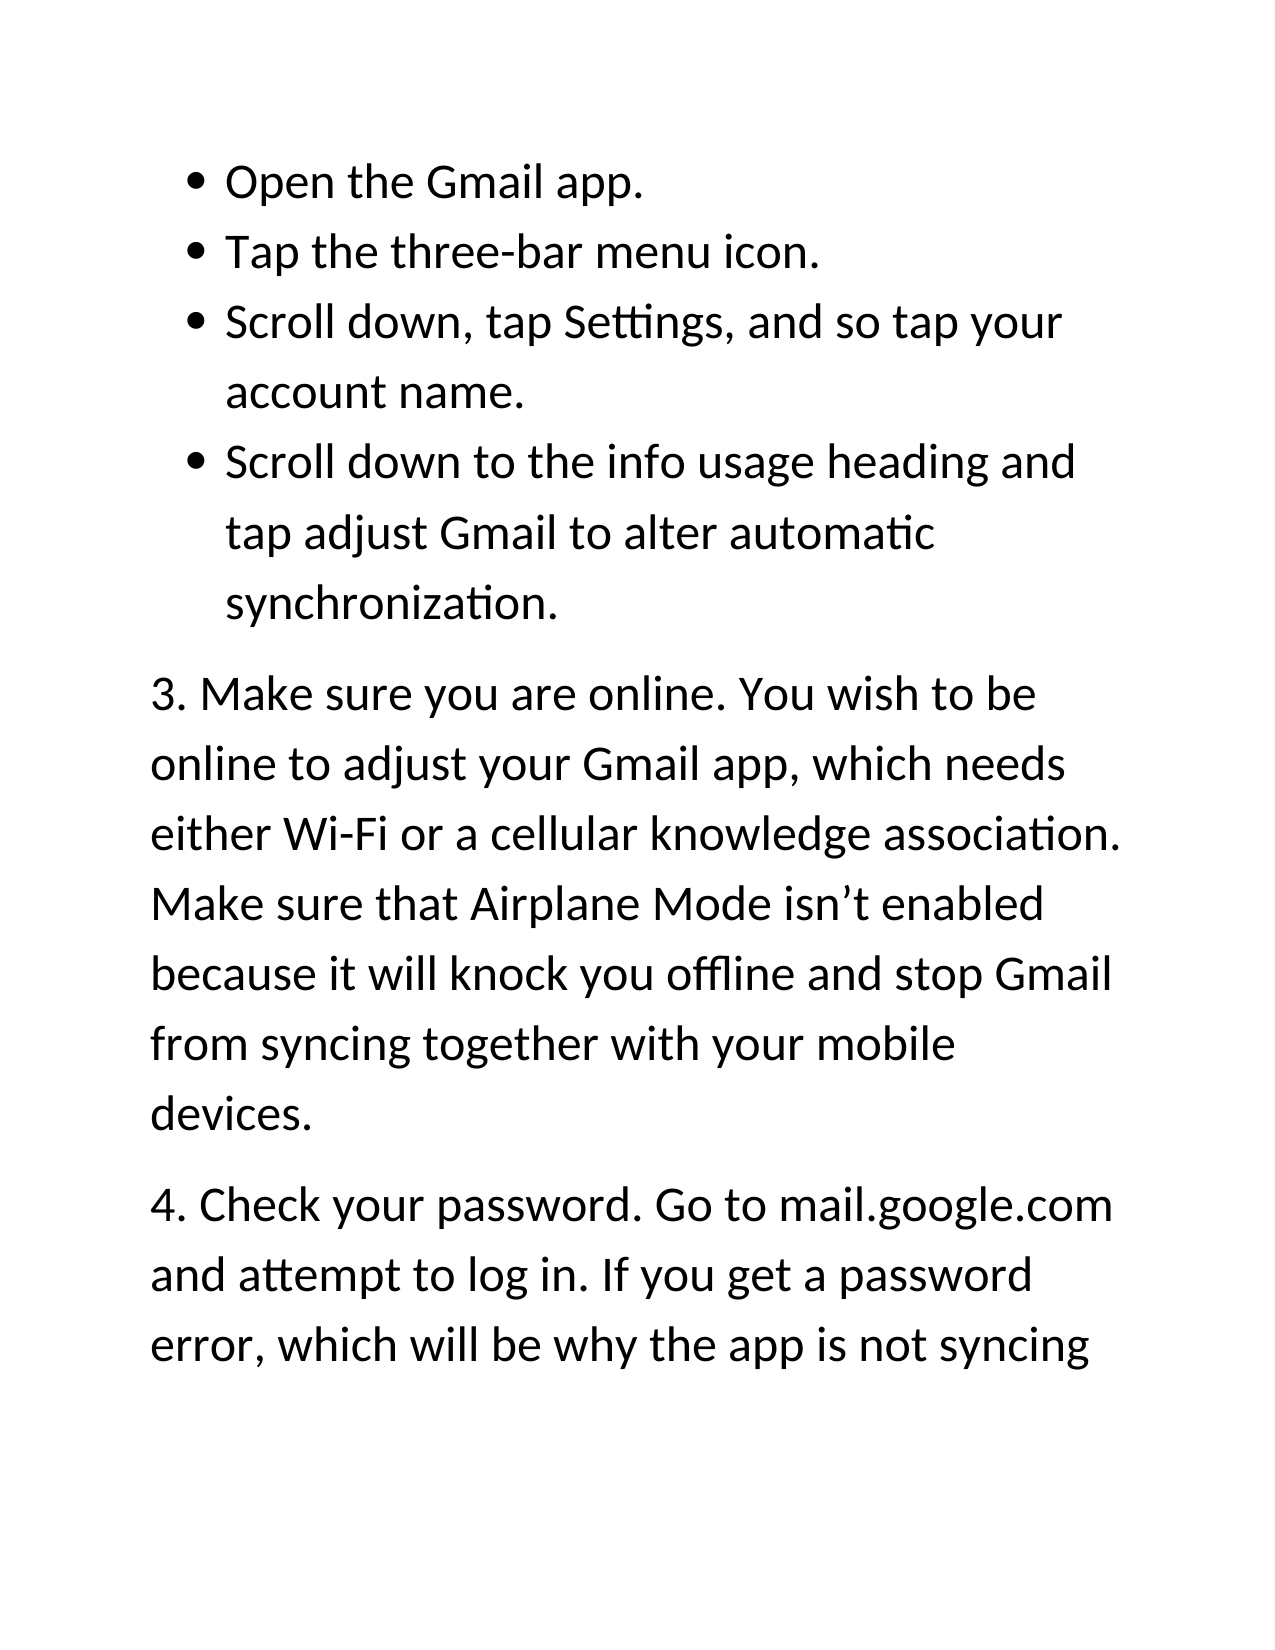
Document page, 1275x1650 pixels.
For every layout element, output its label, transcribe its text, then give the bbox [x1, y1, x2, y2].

list Scroll down to the info usage heading and tap adjust Gmail to alter automatic synchronization. [187, 430, 1125, 632]
list Scroll down, tap Settings, and so tap your account name. [187, 290, 1125, 421]
text 3. Make sure you are online. You wish to be online to adjust your Gmail app, which needs either Wi-Fi or a cellular knowledge association. Make sure that Airplane Mode isn’t enabled because it will knock you offline and stop Gmail from syncing together with your mobile devices. [150, 662, 1125, 1143]
list Open the Gmail app. [187, 150, 1125, 211]
list Tap the three-bar menu icon. [187, 220, 1125, 281]
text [150, 1173, 1125, 1374]
